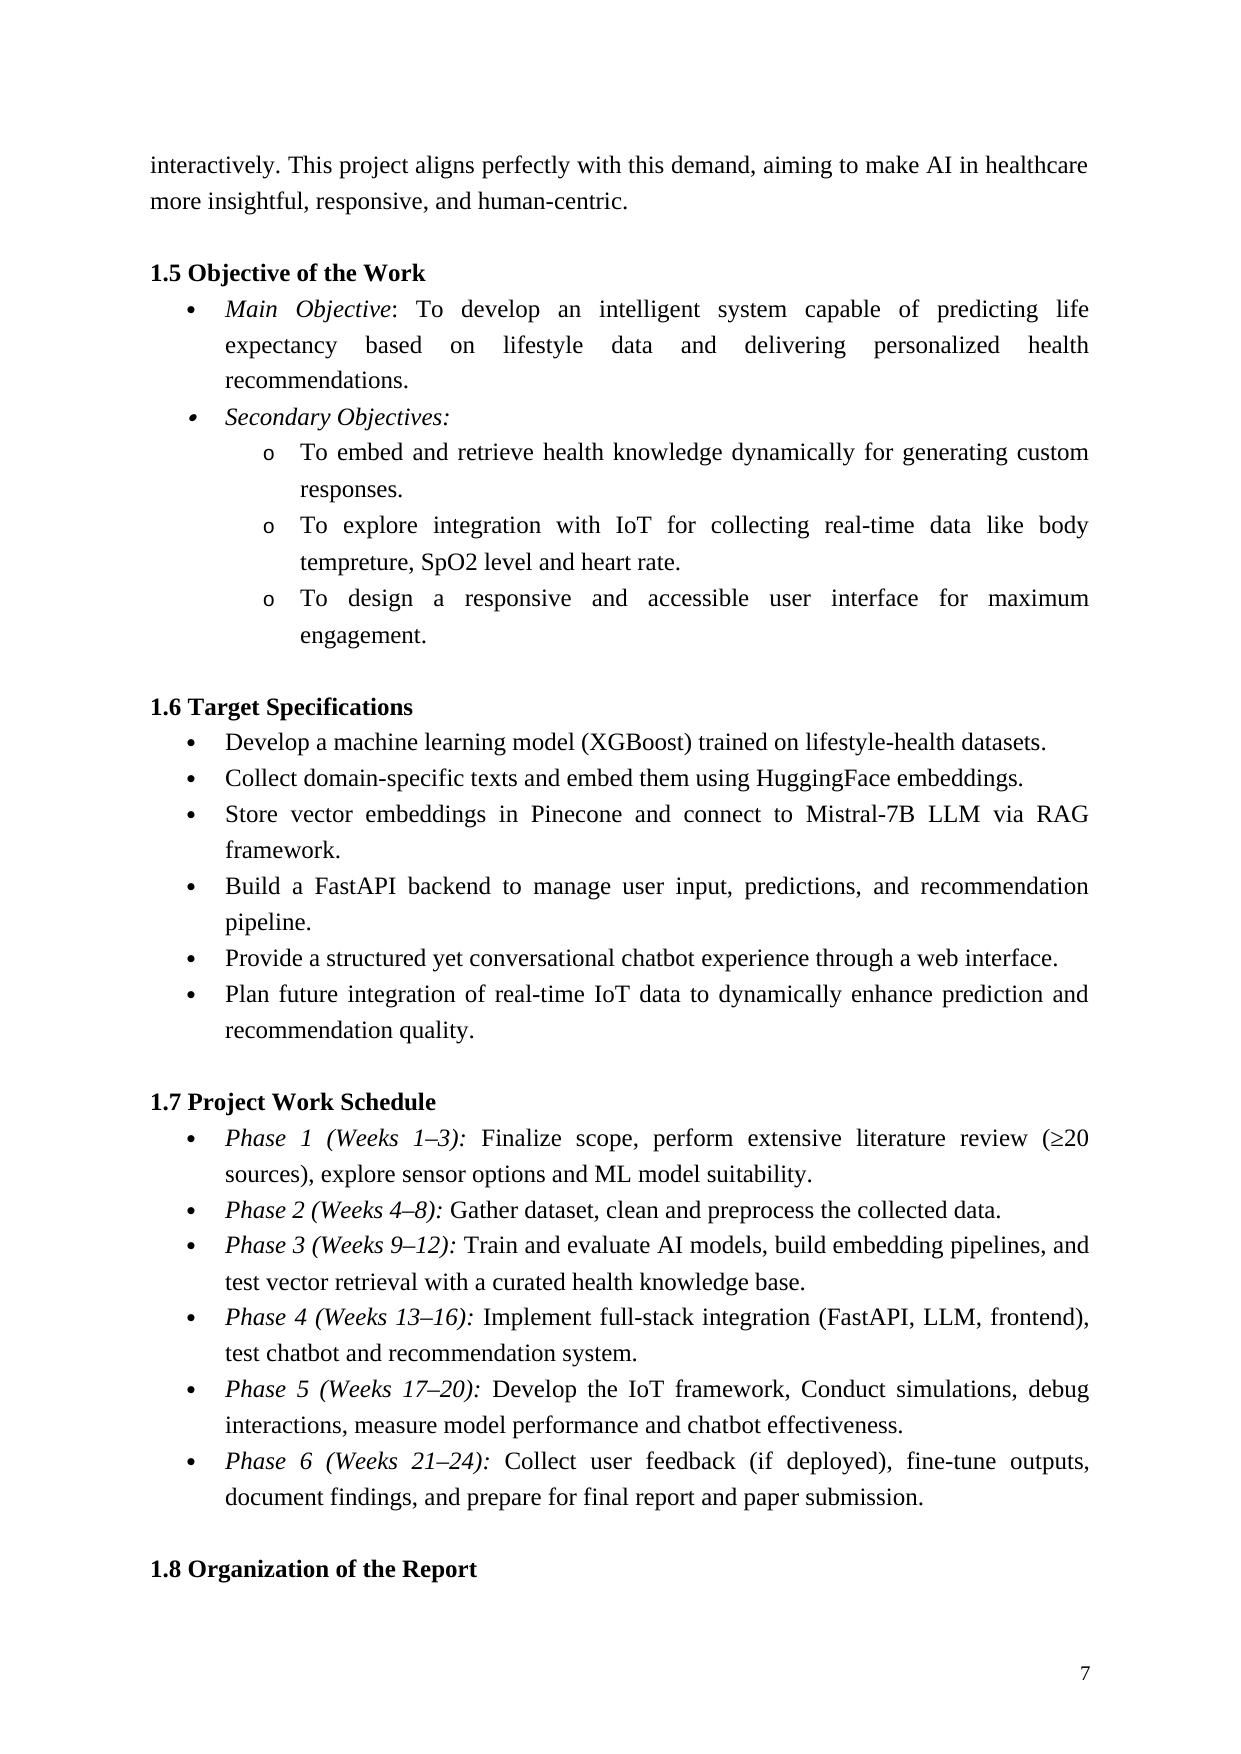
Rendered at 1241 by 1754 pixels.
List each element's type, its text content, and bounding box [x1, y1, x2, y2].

list To explore integration with IoT for collecting real-time data like body tempreture, SpO2 level and heart rate. [262, 510, 1090, 576]
list Phase 6 (Weeks 21–24): Collect user feedback (if deployed), fine-tune outputs, document findings, and prepare for final report and paper submission. [187, 1446, 1090, 1511]
list Develop a machine learning model (XGBoost) trained on lifestyle-health datasets. [187, 727, 1090, 756]
list Store vector embeddings in Pinecone and connect to Mistral-7B LLM via RAG framework. [187, 799, 1090, 864]
text 1.5 Objective of the Work [150, 258, 1090, 287]
list Plan future integration of real-time IoT data to dynamically enhance prediction and recommendation quality. [187, 979, 1090, 1044]
list Phase 2 (Weeks 4–8): Gather dataset, clean and preprocess the collected data. [187, 1195, 1090, 1223]
list Build a FastAPI backend to manage user input, predictions, and recommendation pipeline. [187, 871, 1090, 936]
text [150, 150, 1090, 215]
list Secondary Objectives: [187, 402, 1090, 430]
list Main Objective: To develop an intelligent system capable of predicting life expectancy based on lifestyle data and delivering personalized health recommendations. [187, 294, 1090, 394]
list To embed and retrieve health knowledge dynamically for generating custom responses. [262, 437, 1090, 503]
list Collect domain-specific texts and embed them using HuggingFace embeddings. [187, 763, 1090, 792]
list Phase 5 (Weeks 17–20): Develop the IoT framework, Conduct simulations, debug interactions, measure model performance and chatbot effectiveness. [187, 1374, 1090, 1439]
list Phase 4 (Weeks 13–16): Implement full-stack integration (FastAPI, LLM, frontend), test chatbot and recommendation system. [187, 1302, 1090, 1367]
list Phase 3 (Weeks 9–12): Train and evaluate AI models, build embedding pipelines, and test vector retrieval with a curated health knowledge base. [187, 1231, 1090, 1295]
text 1.6 Target Specifications [150, 692, 1090, 720]
text 1.8 Organization of the Report [150, 1554, 1090, 1583]
text 1.7 Project Work Schedule [150, 1087, 1090, 1116]
list Phase 1 (Weeks 1–3): Finalize scope, perform extensive literature review (≥20 sources), explore sensor options and ML model suitability. [187, 1123, 1090, 1187]
list Provide a structured yet conversational chatbot experience through a web interface. [187, 943, 1090, 972]
list To design a responsive and accessible user interface for maximum engagement. [262, 583, 1090, 648]
